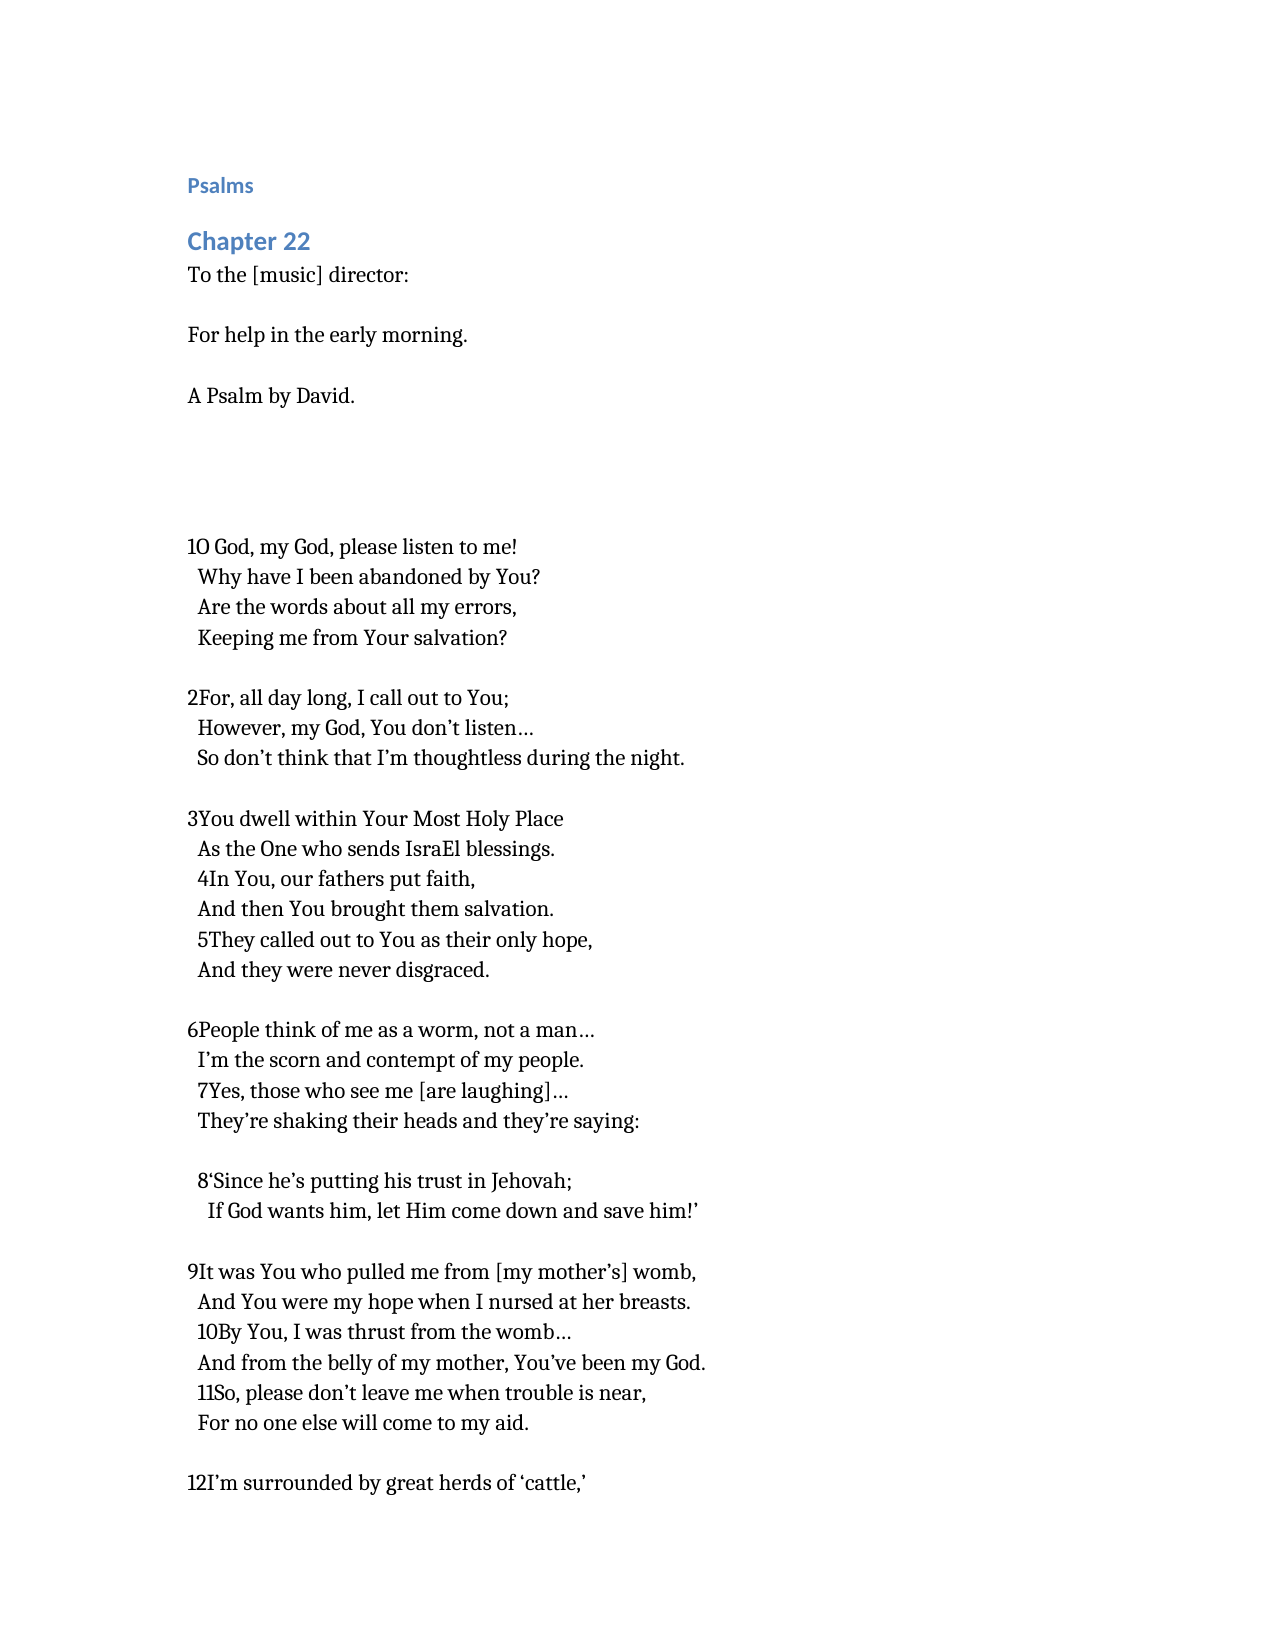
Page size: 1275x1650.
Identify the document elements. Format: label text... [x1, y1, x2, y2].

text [187, 262, 1087, 1496]
subtitle Chapter 22 [187, 224, 1087, 257]
subtitle Psalms [187, 171, 1087, 199]
